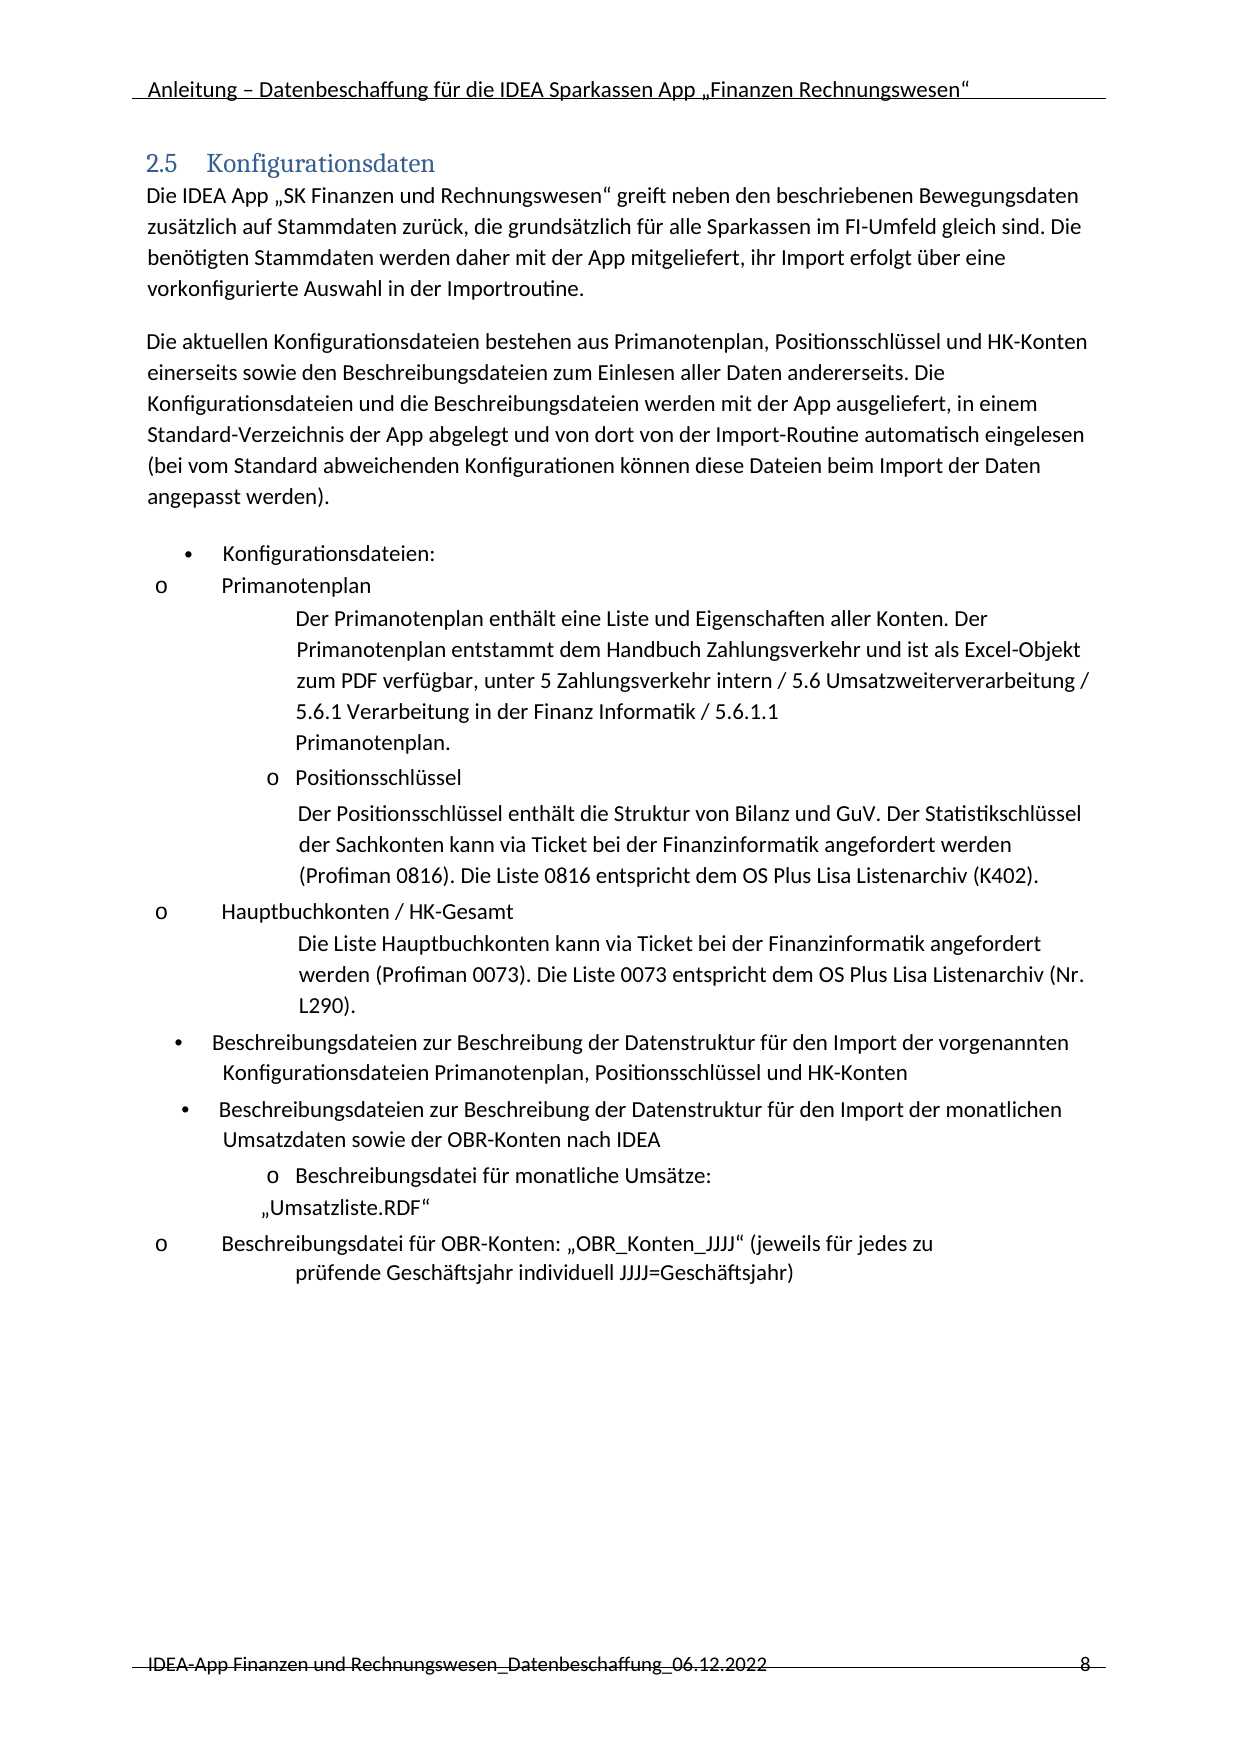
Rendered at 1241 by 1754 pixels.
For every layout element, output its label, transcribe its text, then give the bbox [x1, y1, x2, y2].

list Primanotenplan [149, 571, 1093, 600]
text 5.6.1 Verarbeitung in der Finanz Informatik / 5.6.1.1 Primanotenplan. [295, 697, 938, 756]
list Beschreibungsdateien zur Beschreibung der Datenstruktur für den Import der vorgenannten [152, 1028, 1093, 1056]
subtitle Konfigurationsdaten [146, 148, 1093, 179]
list Beschreibungsdatei für OBR-Konten: „OBR_Konten_JJJJ“ (jeweils für jedes zu [149, 1229, 1093, 1258]
text prüfende Geschäftsjahr individuell JJJJ=Geschäftsjahr) [221, 1258, 1093, 1286]
list Konfigurationsdateien: [185, 539, 1093, 567]
text Die Liste Hauptbuchkonten kann via Ticket bei der Finanzinformatik angefordert werden (Profiman 0073). Die Liste 0073 entspricht dem OS Plus Lisa Listenarchiv (Nr. L290). [298, 929, 1093, 1020]
list Beschreibungsdateien zur Beschreibung der Datenstruktur für den Import der monatlichen [152, 1095, 1093, 1123]
list Hauptbuchkonten / HK-Gesamt [149, 897, 1093, 926]
text Der Positionsschlüssel enthält die Struktur von Bilanz und GuV. Der Statistikschlüssel der Sachkonten kann via Ticket bei der Finanzinformatik angefordert werden (Profiman 0816). Die Liste 0816 entspricht dem OS Plus Lisa Listenarchiv (K402). [298, 799, 1093, 889]
text Umsatzdaten sowie der OBR-Konten nach IDEA [223, 1126, 868, 1153]
text Konfigurationsdateien Primanotenplan, Positionsschlüssel und HK-Konten [223, 1058, 1093, 1086]
text Der Primanotenplan enthält eine Liste und Eigenschaften aller Konten. Der Primanotenplan entstammt dem Handbuch Zahlungsverkehr und ist als Excel-Objekt zum PDF verfügbar, unter 5 Zahlungsverkehr intern / 5.6 Umsatzweiterverarbeitung / [295, 604, 1093, 694]
text o Positionsschlüssel [260, 763, 938, 792]
text Die IDEA App „SK Finanzen und Rechnungswesen“ greift neben den beschriebenen Bewegungsdaten zusätzlich auf Stammdaten zurück, die grundsätzlich für alle Sparkassen im FI-Umfeld gleich sind. Die benötigten Stammdaten werden daher mit der App mitgeliefert, ihr Import erfolgt über eine vorkonfigurierte Auswahl in der Importroutine. [146, 181, 1093, 302]
text o Beschreibungsdatei für monatliche Umsätze: „Umsatzliste.RDF“ [260, 1161, 868, 1221]
text Die aktuellen Konfigurationsdateien bestehen aus Primanotenplan, Positionsschlüssel und HK-Konten einerseits sowie den Beschreibungsdateien zum Einlesen aller Daten andererseits. Die Konfigurationsdateien und die Beschreibungsdateien werden mit der App ausgeliefert, in einem Standard-Verzeichnis der App abgelegt und von dort von der Import-Routine automatisch eingelesen (bei vom Standard abweichenden Konfigurationen können diese Dateien beim Import der Daten angepasst werden). [146, 327, 1093, 510]
